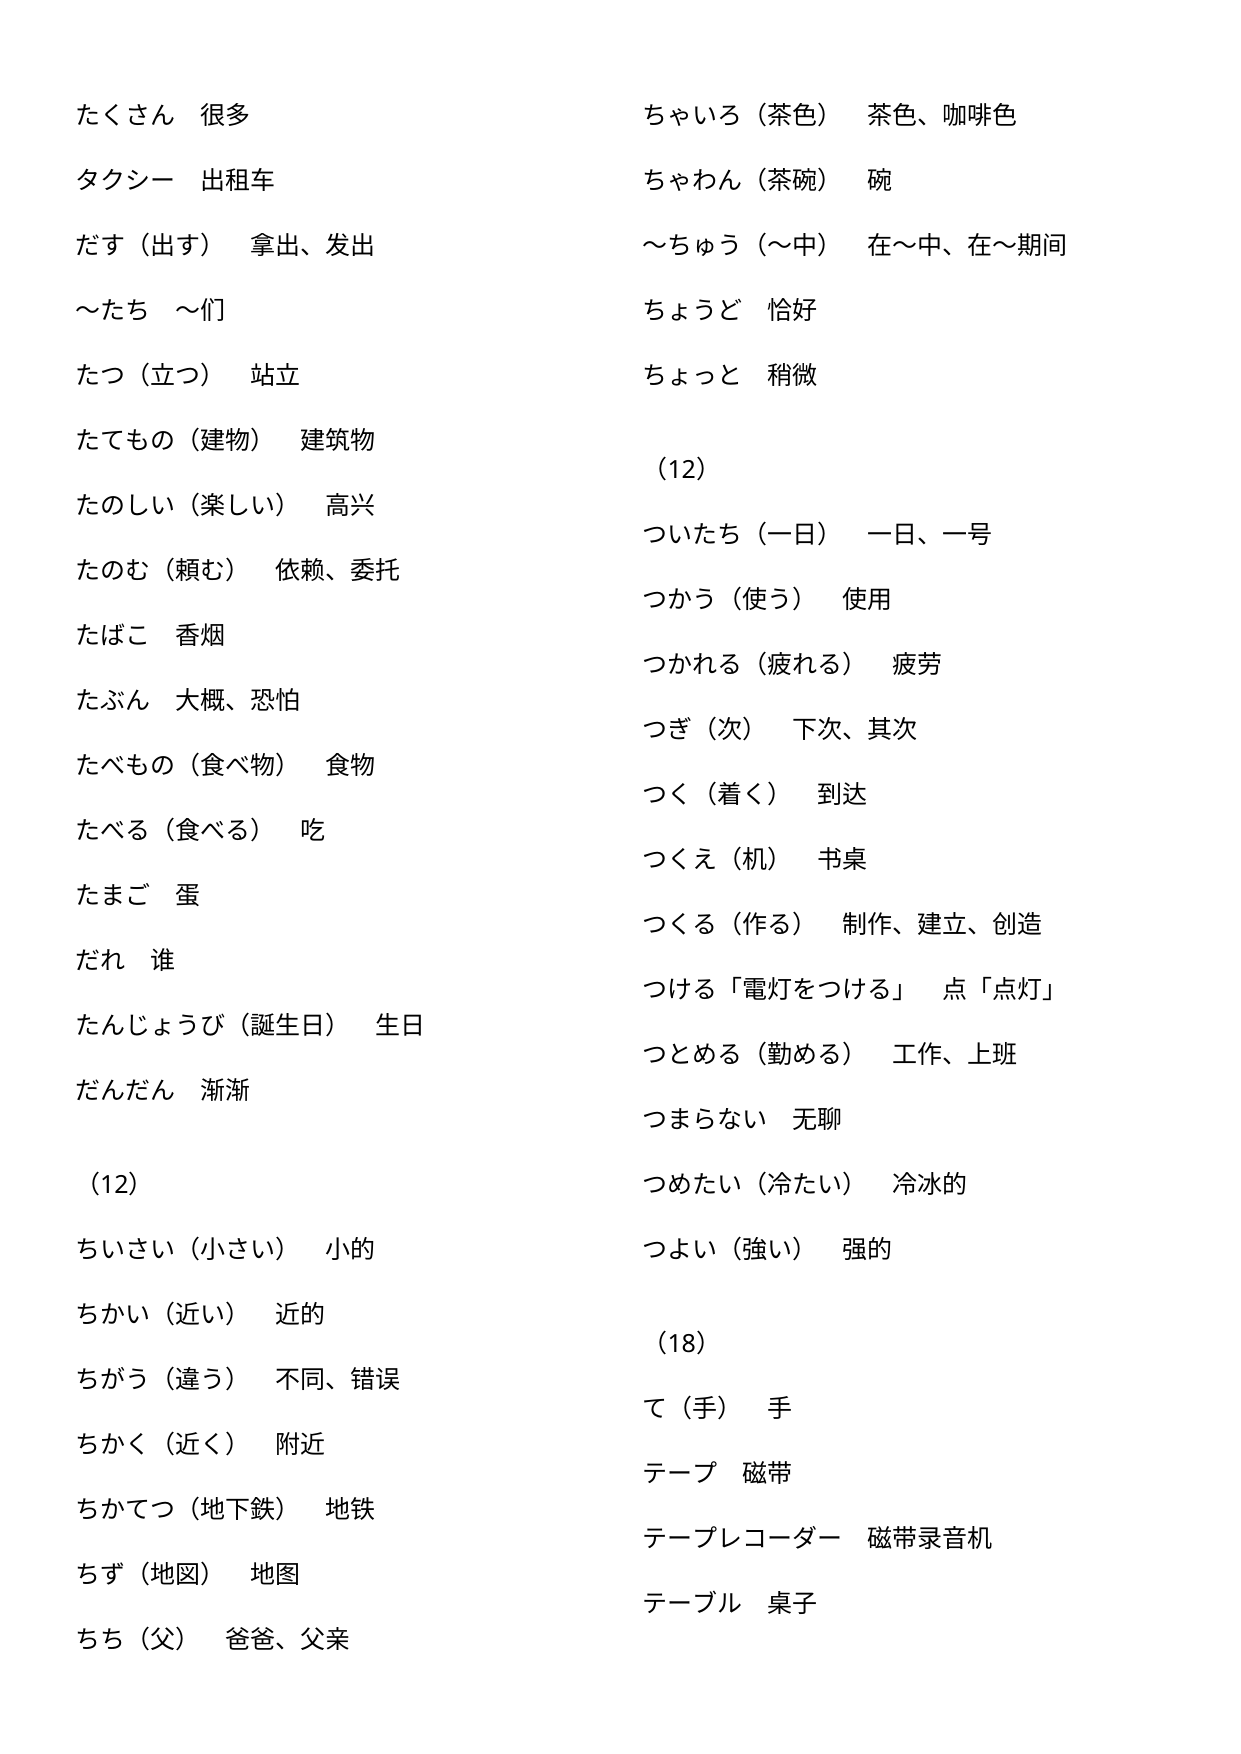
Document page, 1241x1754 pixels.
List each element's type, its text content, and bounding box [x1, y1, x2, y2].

text （12） ちいさい（小さい） 小的 ちかい（近い） 近的 ちがう（違う） 不同、错误 ちかく（近く） 附近 ちかてつ（地下鉄） 地铁 ちず（地図） 地图 ちち（父） 爸爸、父亲 ちゃいろ（茶色） 茶色、咖啡色 ちゃわん（茶碗） 碗 ～ちゅう（～中） 在～中、在～期间 ちょうど 恰好 ちょっと 稍微 [642, 81, 1165, 406]
text （12） ついたち（一日） 一日、一号 つかう（使う） 使用 つかれる（疲れる） 疲劳 つぎ（次） 下次、其次 つく（着く） 到达 つくえ（机） 书桌 つくる（作る） 制作、建立、创造 つける「電灯をつける」 点「点灯」 つとめる（勤める） 工作、上班 つまらない 无聊 つめたい（冷たい） 冷冰的 つよい（強い） 强的 [642, 435, 1165, 1280]
text （12） ちいさい（小さい） 小的 ちかい（近い） 近的 ちがう（違う） 不同、错误 ちかく（近く） 附近 ちかてつ（地下鉄） 地铁 ちず（地図） 地图 ちち（父） 爸爸、父亲 ちゃいろ（茶色） 茶色、咖啡色 ちゃわん（茶碗） 碗 ～ちゅう（～中） 在～中、在～期间 ちょうど 恰好 ちょっと 稍微 [75, 1150, 598, 1670]
